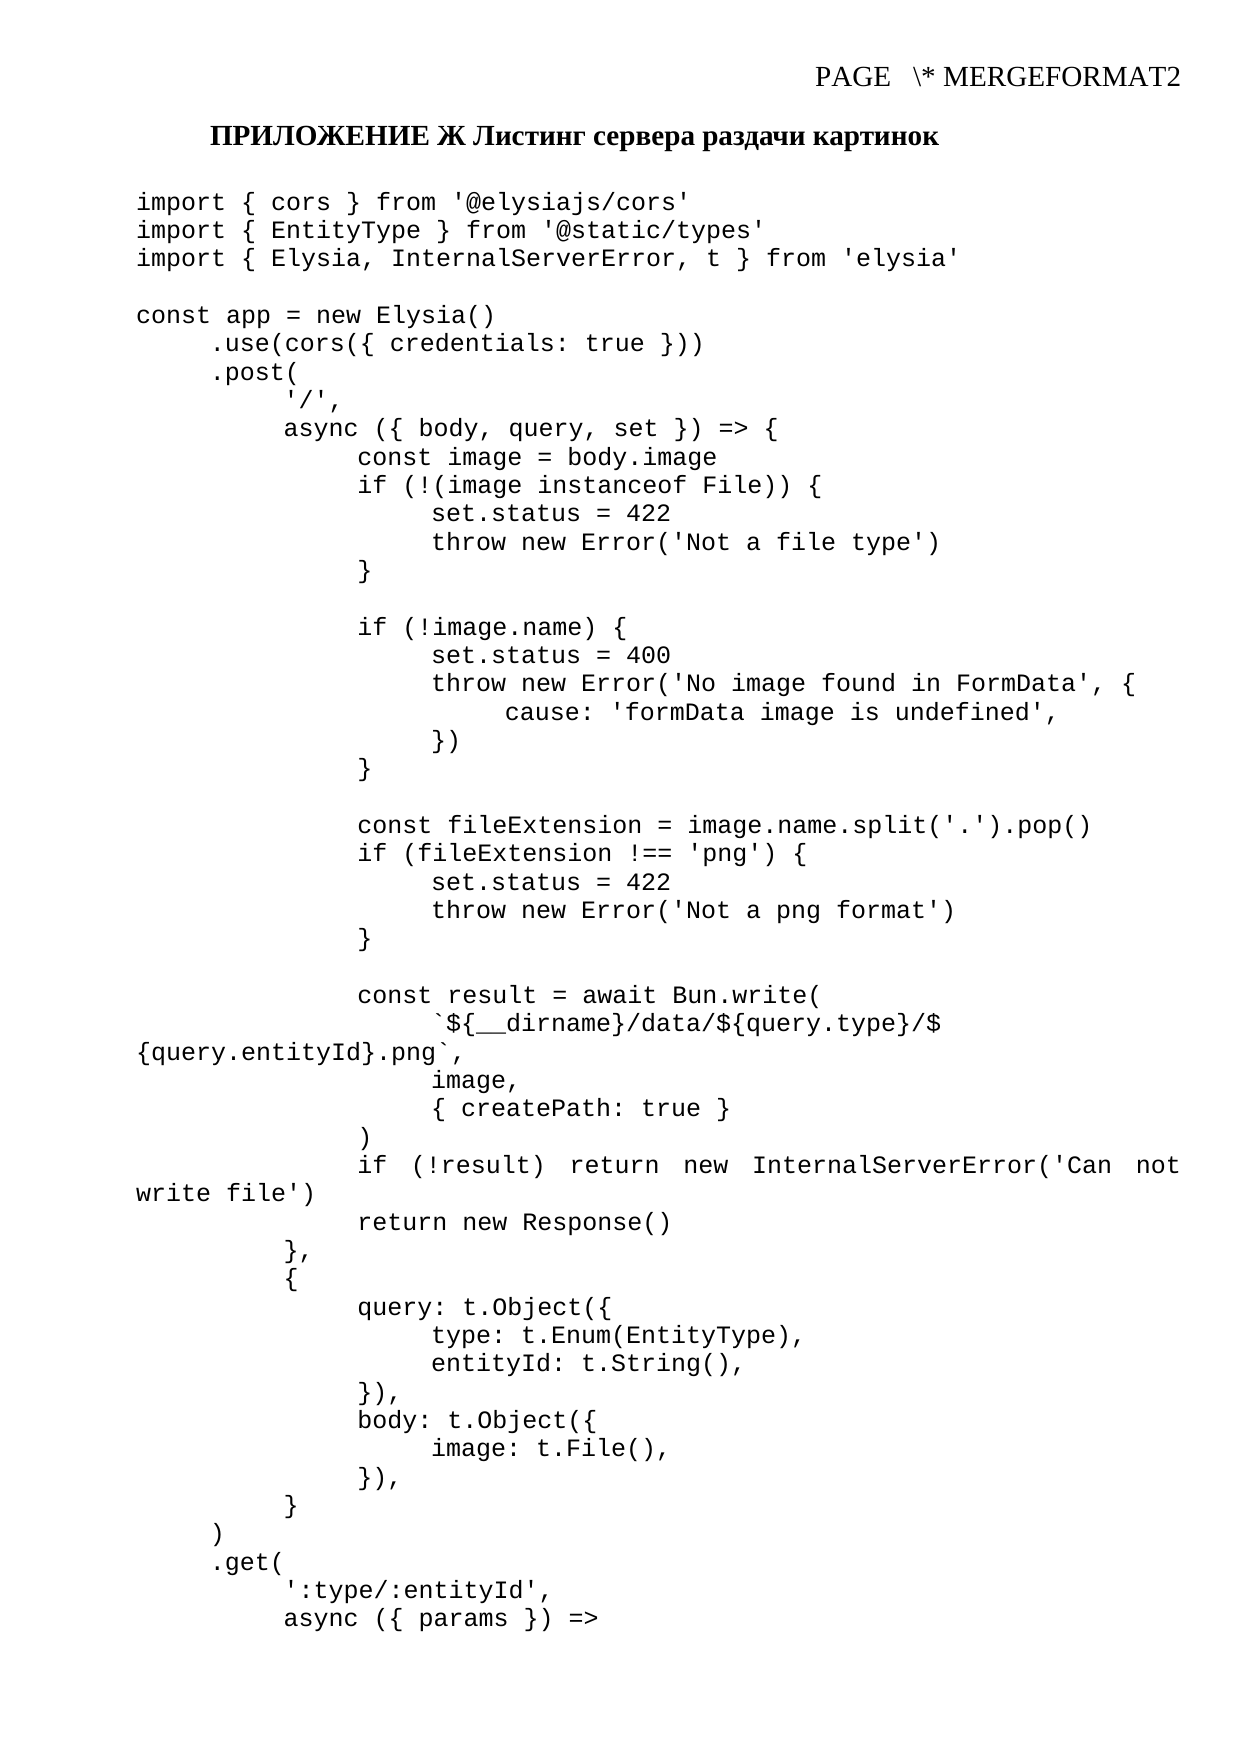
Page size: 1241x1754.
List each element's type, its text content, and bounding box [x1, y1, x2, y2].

text } [136, 557, 1181, 586]
text const app = new Elysia() [136, 302, 1181, 331]
text } [136, 1492, 1181, 1521]
text return new Response() [136, 1209, 1181, 1237]
text ) [136, 1124, 1181, 1152]
text } [136, 756, 1181, 784]
text throw new Error('No image found in FormData', { [136, 671, 1181, 699]
text if (fileExtension !== 'png') { [136, 841, 1181, 869]
text }, [136, 1237, 1181, 1266]
text { [136, 1266, 1181, 1294]
list ПРИЛОЖЕНИЕ Ж Листинг сервера раздачи картинок [210, 118, 1181, 152]
text }) [136, 727, 1181, 756]
text }), [136, 1379, 1181, 1407]
text `${__dirname}/data/${query.type}/${query.entityId}.png`, [136, 1011, 1181, 1067]
text throw new Error('Not a png format') [136, 897, 1181, 926]
text import { EntityType } from '@static/types' [136, 217, 1181, 246]
text .use(cors({ credentials: true })) [136, 331, 1181, 359]
text entityId: t.String(), [136, 1351, 1181, 1379]
text { createPath: true } [136, 1096, 1181, 1124]
text set.status = 422 [136, 501, 1181, 529]
text import { Elysia, InternalServerError, t } from 'elysia' [136, 246, 1181, 274]
text const fileExtension = image.name.split('.').pop() [136, 812, 1181, 841]
text import { cors } from '@elysiajs/cors' [136, 189, 1181, 217]
text if (!result) return new InternalServerError('Can not write file') [136, 1152, 1181, 1209]
text }), [136, 1464, 1181, 1492]
text if (!image.name) { [136, 614, 1181, 642]
text cause: 'formData image is undefined', [136, 699, 1181, 727]
text const result = await Bun.write( [136, 982, 1181, 1011]
text async ({ params }) => [136, 1606, 1181, 1634]
text if (!(image instanceof File)) { [136, 472, 1181, 501]
text const image = body.image [136, 444, 1181, 472]
text image, [136, 1067, 1181, 1096]
text ':type/:entityId', [136, 1577, 1181, 1606]
text '/', [136, 387, 1181, 416]
text image: t.File(), [136, 1436, 1181, 1464]
text type: t.Enum(EntityType), [136, 1322, 1181, 1351]
text query: t.Object({ [136, 1294, 1181, 1322]
text } [136, 926, 1181, 954]
text async ({ body, query, set }) => { [136, 416, 1181, 444]
text .post( [136, 359, 1181, 387]
text ) [136, 1521, 1181, 1549]
text .get( [136, 1549, 1181, 1577]
text set.status = 400 [136, 642, 1181, 671]
text body: t.Object({ [136, 1407, 1181, 1436]
text throw new Error('Not a file type') [136, 529, 1181, 557]
text set.status = 422 [136, 869, 1181, 897]
